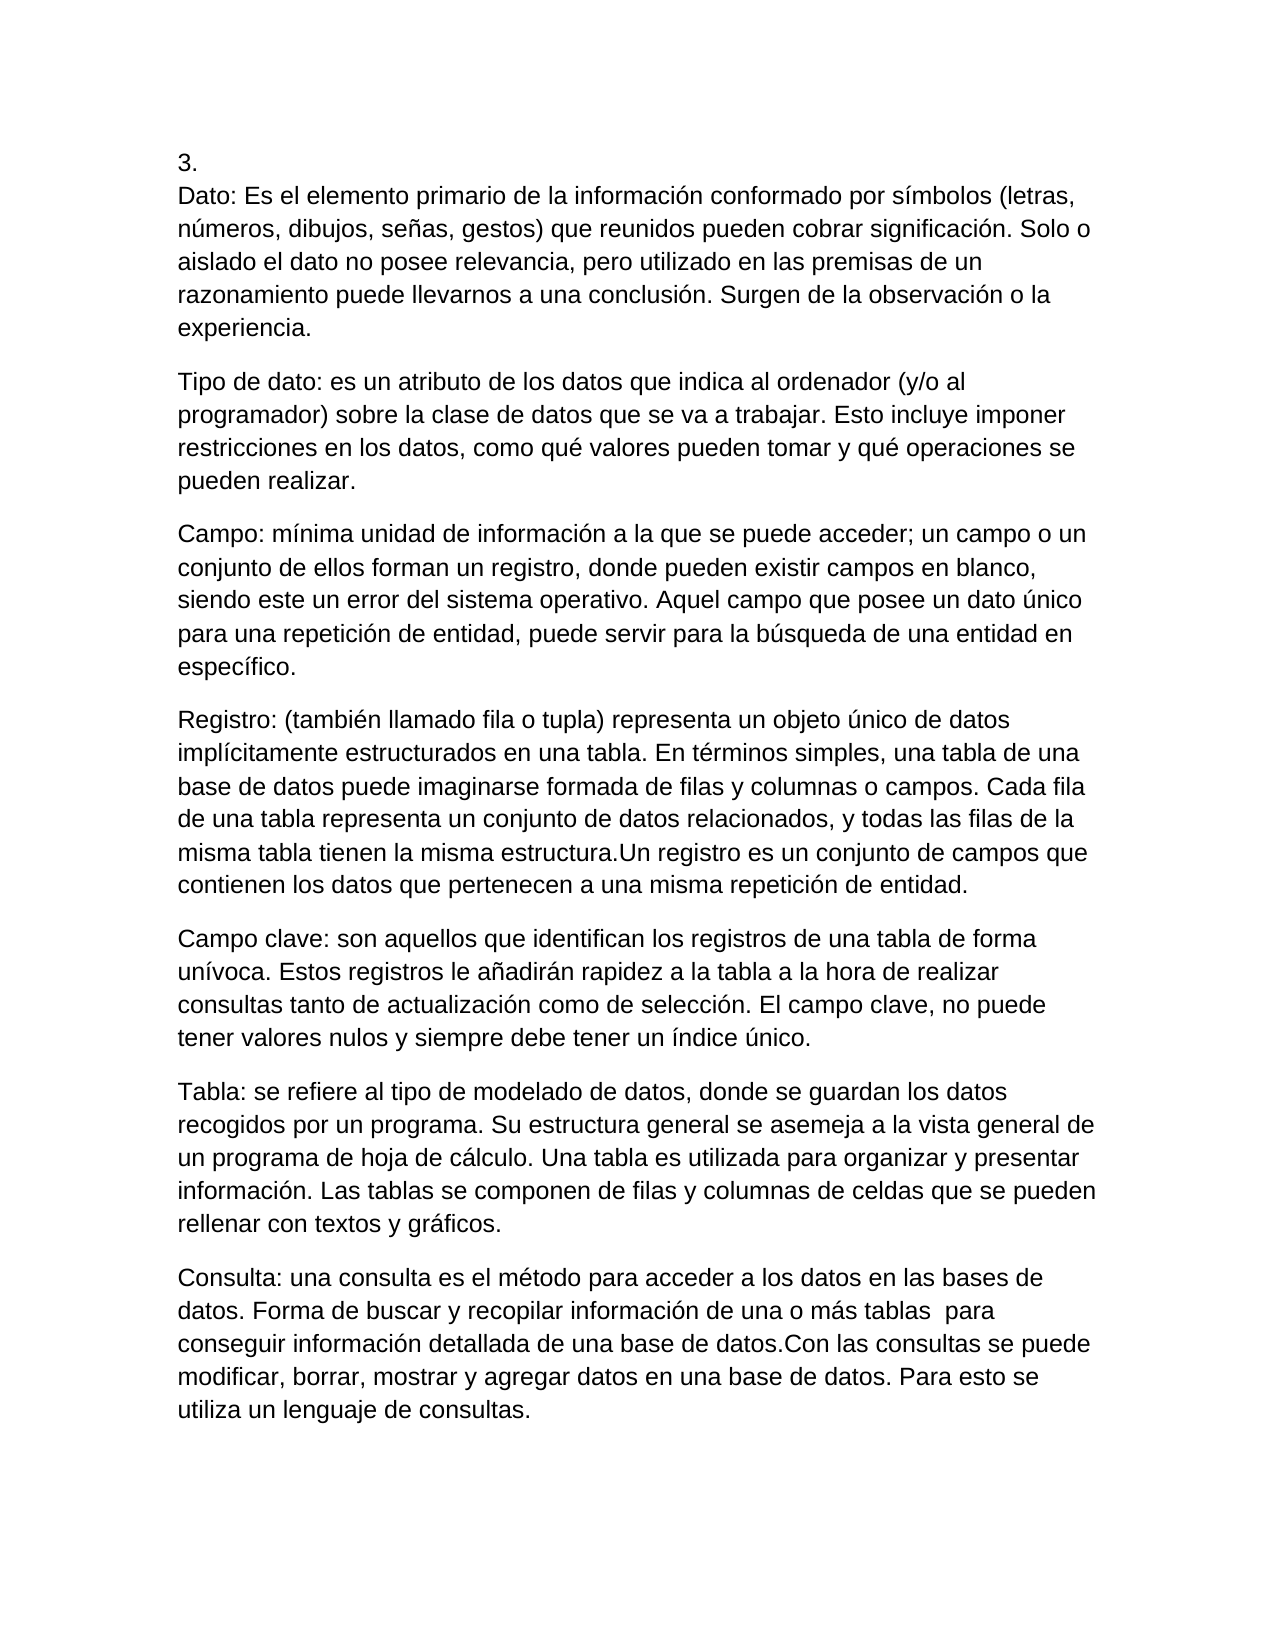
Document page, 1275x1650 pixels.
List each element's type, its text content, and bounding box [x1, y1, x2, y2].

text Registro: (también llamado fila o tupla) representa un objeto único de datos implícitamente estructurados en una tabla. En términos simples, una tabla de una base de datos puede imaginarse formada de filas y columnas o campos. Cada fila de una tabla representa un conjunto de datos relacionados, y todas las filas de la misma tabla tienen la misma estructura.Un registro es un conjunto de campos que contienen los datos que pertenecen a una misma repetición de entidad. [177, 705, 1098, 899]
text Tipo de dato: es un atributo de los datos que indica al ordenador (y/o al programador) sobre la clase de datos que se va a trabajar. Esto incluye imponer restricciones en los datos, como qué valores pueden tomar y qué operaciones se pueden realizar. [177, 367, 1098, 494]
text Consulta: una consulta es el método para acceder a los datos en las bases de datos. Forma de buscar y recopilar información de una o más tablas para conseguir información detallada de una base de datos.Con las consultas se puede modificar, borrar, mostrar y agregar datos en una base de datos. Para esto se utiliza un lenguaje de consultas. [177, 1263, 1098, 1424]
text Campo: mínima unidad de información a la que se puede acceder; un campo o un conjunto de ellos forman un registro, donde pueden existir campos en blanco, siendo este un error del sistema operativo. Aquel campo que posee un dato único para una repetición de entidad, puede servir para la búsqueda de una entidad en específico. [177, 519, 1098, 680]
text Tabla: se refiere al tipo de modelado de datos, donde se guardan los datos recogidos por un programa. Su estructura general se asemeja a la vista general de un programa de hoja de cálculo. Una tabla es utilizada para organizar y presentar información. Las tablas se componen de filas y columnas de celdas que se pueden rellenar con textos y gráficos. [177, 1077, 1098, 1238]
text Campo clave: son aquellos que identifican los registros de una tabla de forma unívoca. Estos registros le añadirán rapidez a la tabla a la hora de realizar consultas tanto de actualización como de selección. El campo clave, no puede tener valores nulos y siempre debe tener un índice único. [177, 924, 1098, 1052]
text 3. Dato: Es el elemento primario de la información conformado por símbolos (letras, números, dibujos, señas, gestos) que reunidos pueden cobrar significación. Solo o aislado el dato no posee relevancia, pero utilizado en las premisas de un razonamiento puede llevarnos a una conclusión. Surgen de la observación o la experiencia. [177, 148, 1098, 341]
